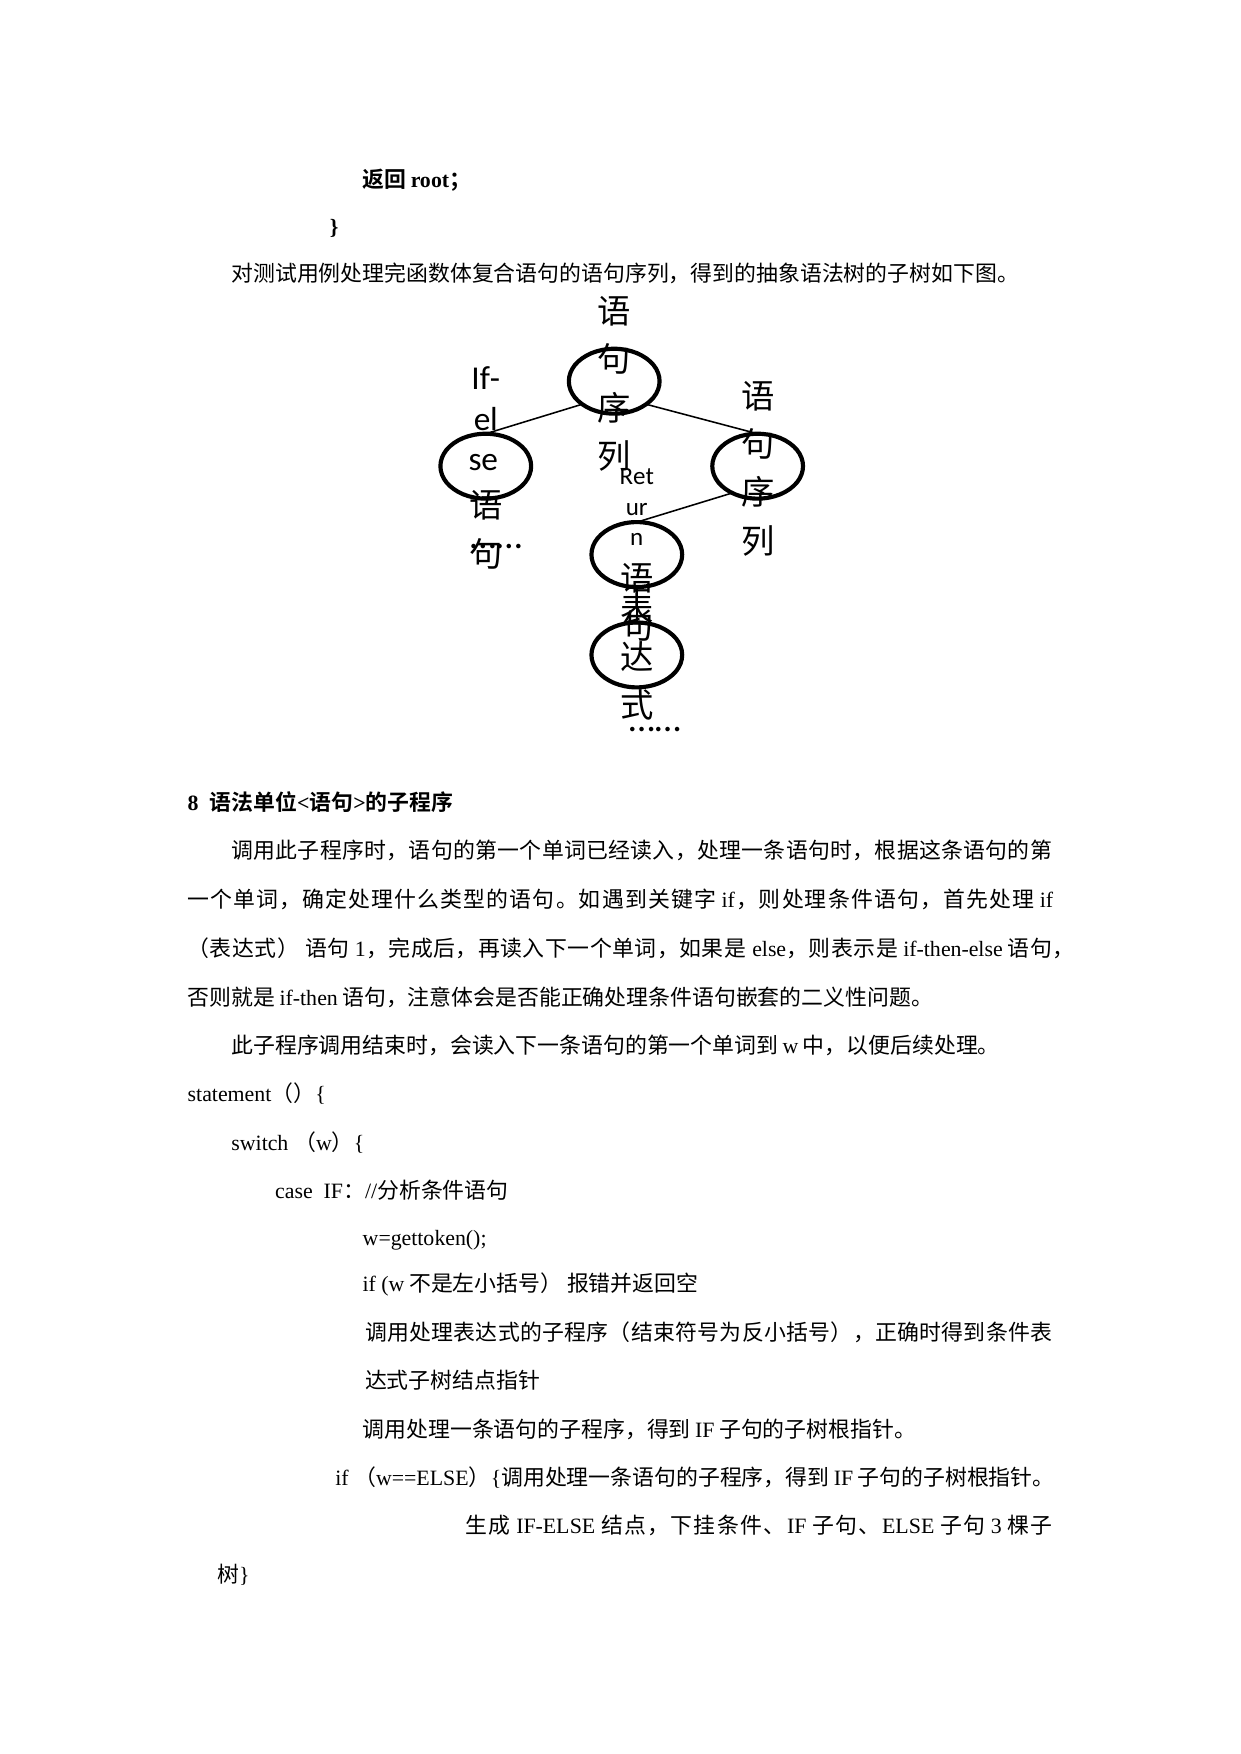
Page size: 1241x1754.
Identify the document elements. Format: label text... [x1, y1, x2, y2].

text 生成IF-ELSE结点，下挂条件、IF子句、ELSE子句3棵子树} [187, 1508, 1053, 1589]
text statement（）{ [187, 1076, 1053, 1108]
text 对测试用例处理完函数体复合语句的语句序列，得到的抽象语法树的子树如下图。 [187, 255, 1053, 288]
text 调用此子程序时，语句的第一个单词已经读入，处理一条语句时，根据这条语句的第一个单词，确定处理什么类型的语句。如遇到关键字if，则处理条件语句，首先处理if （表达式） 语句1，完成后，再读入下一个单词，如果是else，则表示是if-then-else语句，否则就是if-then语句，注意体会是否能正确处理条件语句嵌套的二义性问题。 [187, 833, 1053, 1012]
text switch （w）{ [187, 1124, 1053, 1157]
text 返回root； [187, 162, 1053, 194]
text if (w不是左小括号） 报错并返回空 [187, 1266, 1053, 1298]
text 8 语法单位<语句>的子程序 [187, 785, 1053, 817]
text 此子程序调用结束时，会读入下一条语句的第一个单词到w中，以便后续处理。 [187, 1028, 1053, 1060]
text if （w==ELSE）{调用处理一条语句的子程序，得到IF子句的子树根指针。 [187, 1460, 1053, 1492]
text case IF：//分析条件语句 [187, 1173, 1053, 1205]
text 调用处理表达式的子程序（结束符号为反小括号），正确时得到条件表达式子树结点指针 [187, 1314, 1053, 1396]
text w=gettoken(); [187, 1221, 1053, 1253]
text } [187, 210, 1053, 243]
text 调用处理一条语句的子程序，得到IF子句的子树根指针。 [187, 1411, 1053, 1444]
